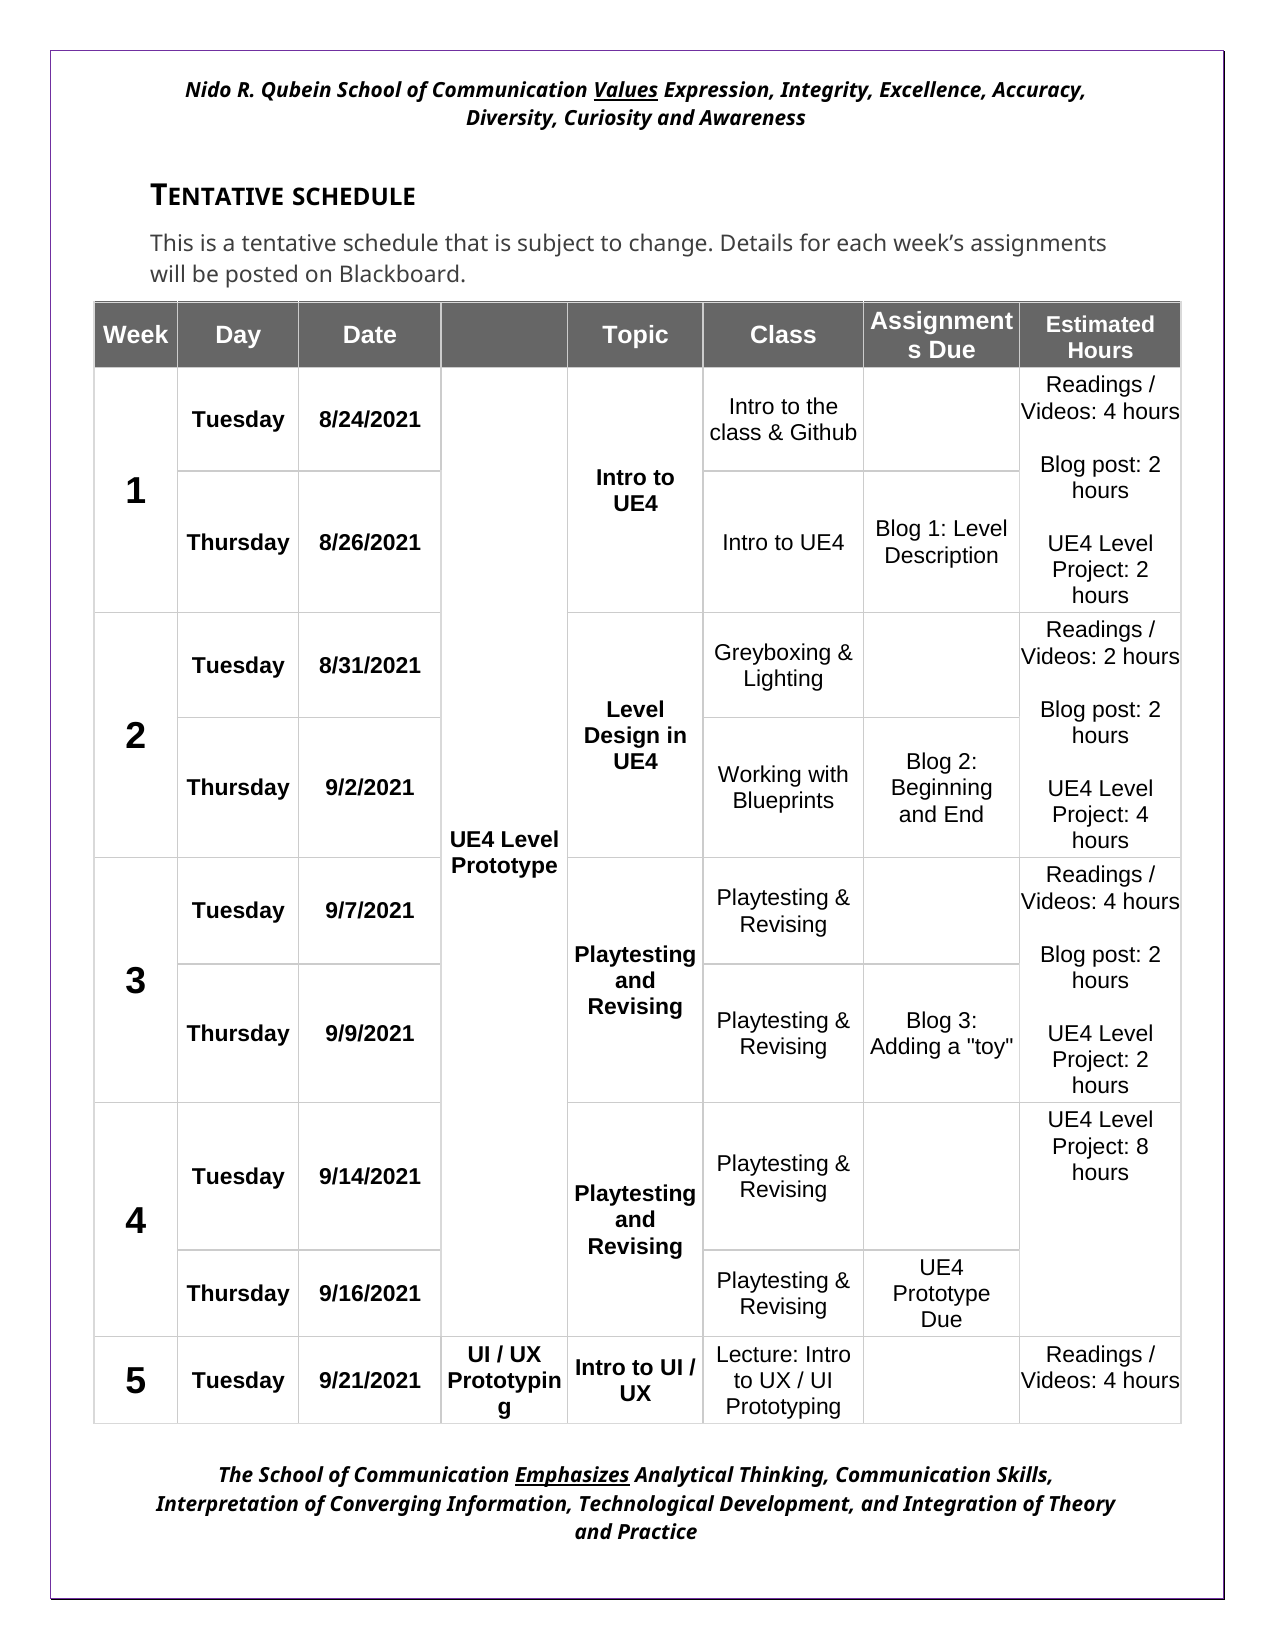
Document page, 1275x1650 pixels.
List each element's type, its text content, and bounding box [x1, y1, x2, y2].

table_cell [864, 858, 1019, 963]
table_cell UI / UX Prototyping [442, 1337, 567, 1423]
table_cell UE4 Prototype Due [864, 1251, 1019, 1336]
table_cell Thursday [178, 1251, 298, 1336]
table_cell UE4 Level Project: 8 hours [1020, 1103, 1180, 1336]
table_cell Thursday [178, 472, 298, 612]
table_cell Tuesday [178, 368, 298, 470]
table_cell Readings / Videos: 4 hours Blog post: 2 hours UI / UX Project: 2 hours [1020, 1337, 1180, 1423]
table_cell 3 [95, 858, 177, 1102]
table_cell Playtesting and Revising [568, 1103, 702, 1336]
table_cell 1 [95, 368, 177, 612]
table_cell 4 [95, 1103, 177, 1336]
table_cell [864, 1337, 1019, 1423]
table_header Week [95, 303, 177, 367]
table_cell Tuesday [178, 1337, 298, 1423]
table_cell 9/7/2021 [299, 858, 440, 963]
table_header Topic [568, 303, 702, 367]
text This is a tentative schedule that is subject to change. Details for each week’s assignments will be posted on Blackboard. [150, 226, 1124, 289]
table_cell 9/21/2021 [299, 1337, 440, 1423]
table_cell Thursday [178, 965, 298, 1102]
table_cell Tuesday [178, 613, 298, 716]
table_cell 9/16/2021 [299, 1251, 440, 1336]
text Tentative schedule [150, 173, 1124, 214]
table_cell 5 [95, 1337, 177, 1423]
table_cell 2 [95, 613, 177, 857]
table_cell [864, 368, 1019, 470]
table_cell Intro to UE4 [568, 368, 702, 612]
table_cell Lecture: Intro to UX / UI Prototyping [704, 1337, 863, 1423]
table_cell Readings / Videos: 4 hours Blog post: 2 hours UE4 Level Project: 2 hours [1020, 368, 1180, 612]
table_cell Tuesday [178, 858, 298, 963]
table_cell Blog 2: Beginning and End [864, 718, 1019, 857]
table_cell 9/14/2021 [299, 1103, 440, 1249]
table_header Estimated Hours [1020, 303, 1180, 367]
table_cell [864, 1103, 1019, 1249]
table_cell Greyboxing & Lighting [704, 613, 863, 716]
table_cell Readings / Videos: 2 hours Blog post: 2 hours UE4 Level Project: 4 hours [1020, 613, 1180, 857]
table_cell Playtesting & Revising [704, 1103, 863, 1249]
table_cell 8/26/2021 [299, 472, 440, 612]
table_cell 9/2/2021 [299, 718, 440, 857]
table_cell 8/31/2021 [299, 613, 440, 716]
table_cell UE4 Level Prototype [442, 368, 567, 1336]
table_cell Tuesday [178, 1103, 298, 1249]
table_cell 9/9/2021 [299, 965, 440, 1102]
table_header Class [704, 303, 863, 367]
table_cell Playtesting and Revising [568, 858, 702, 1102]
table_cell Playtesting & Revising [704, 1251, 863, 1336]
table_cell Playtesting & Revising [704, 965, 863, 1102]
table_cell Intro to the class & Github [704, 368, 863, 470]
table_cell 8/24/2021 [299, 368, 440, 470]
table_cell Thursday [178, 718, 298, 857]
table_cell Blog 3: Adding a "toy" [864, 965, 1019, 1102]
table_cell Intro to UI / UX [568, 1337, 702, 1423]
table_header Date [299, 303, 440, 367]
table_cell Working with Blueprints [704, 718, 863, 857]
table_cell Intro to UE4 [704, 472, 863, 612]
table_header Day [178, 303, 298, 367]
table_cell [864, 613, 1019, 716]
table_cell Playtesting & Revising [704, 858, 863, 963]
table_cell Level Design in UE4 [568, 613, 702, 857]
table_cell Blog 1: Level Description [864, 472, 1019, 612]
table_header Assignments Due [864, 303, 1019, 367]
table_cell Readings / Videos: 4 hours Blog post: 2 hours UE4 Level Project: 2 hours [1020, 858, 1180, 1102]
table_header [442, 303, 567, 367]
